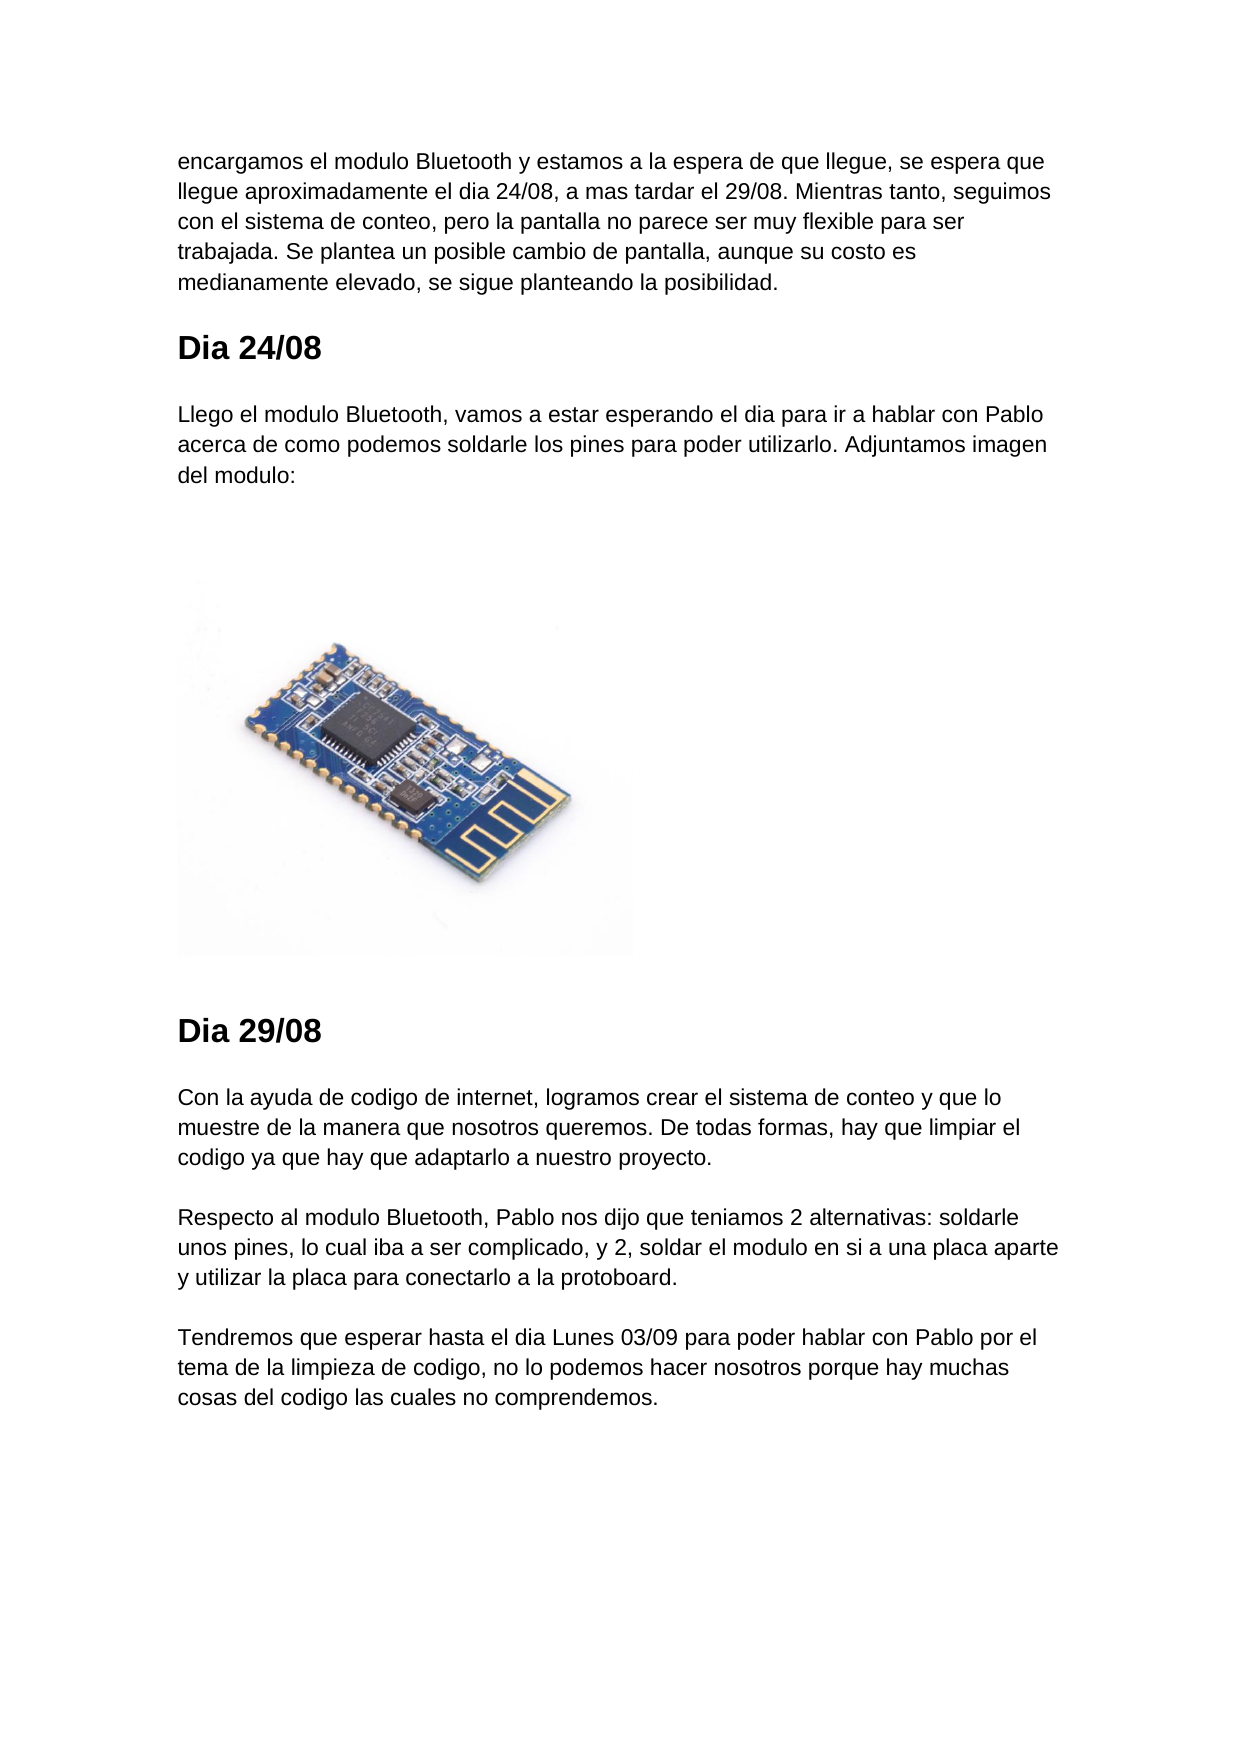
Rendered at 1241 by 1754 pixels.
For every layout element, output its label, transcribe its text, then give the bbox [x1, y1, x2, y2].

text Dia 24/08 [177, 328, 1063, 366]
text Llego el modulo Bluetooth, vamos a estar esperando el dia para ir a hablar con Pablo acerca de como podemos soldarle los pines para poder utilizarlo. Adjuntamos imagen del modulo: [177, 401, 1063, 488]
text Con la ayuda de codigo de internet, logramos crear el sistema de conteo y que lo muestre de la manera que nosotros queremos. De todas formas, hay que limpiar el codigo ya que hay que adaptarlo a nuestro proyecto. [177, 1084, 1063, 1171]
text Tendremos que esperar hasta el dia Lunes 03/09 para poder hablar con Pablo por el tema de la limpieza de codigo, no lo podemos hacer nosotros porque hay muchas cosas del codigo las cuales no comprendemos. [177, 1323, 1063, 1410]
text Respecto al modulo Bluetooth, Pablo nos dijo que teniamos 2 alternativas: soldarle unos pines, lo cual iba a ser complicado, y 2, soldar el modulo en si a una placa aparte y utilizar la placa para conectarlo a la protoboard. [177, 1204, 1063, 1291]
text Dia 29/08 [177, 1011, 1063, 1049]
picture [177, 521, 634, 978]
